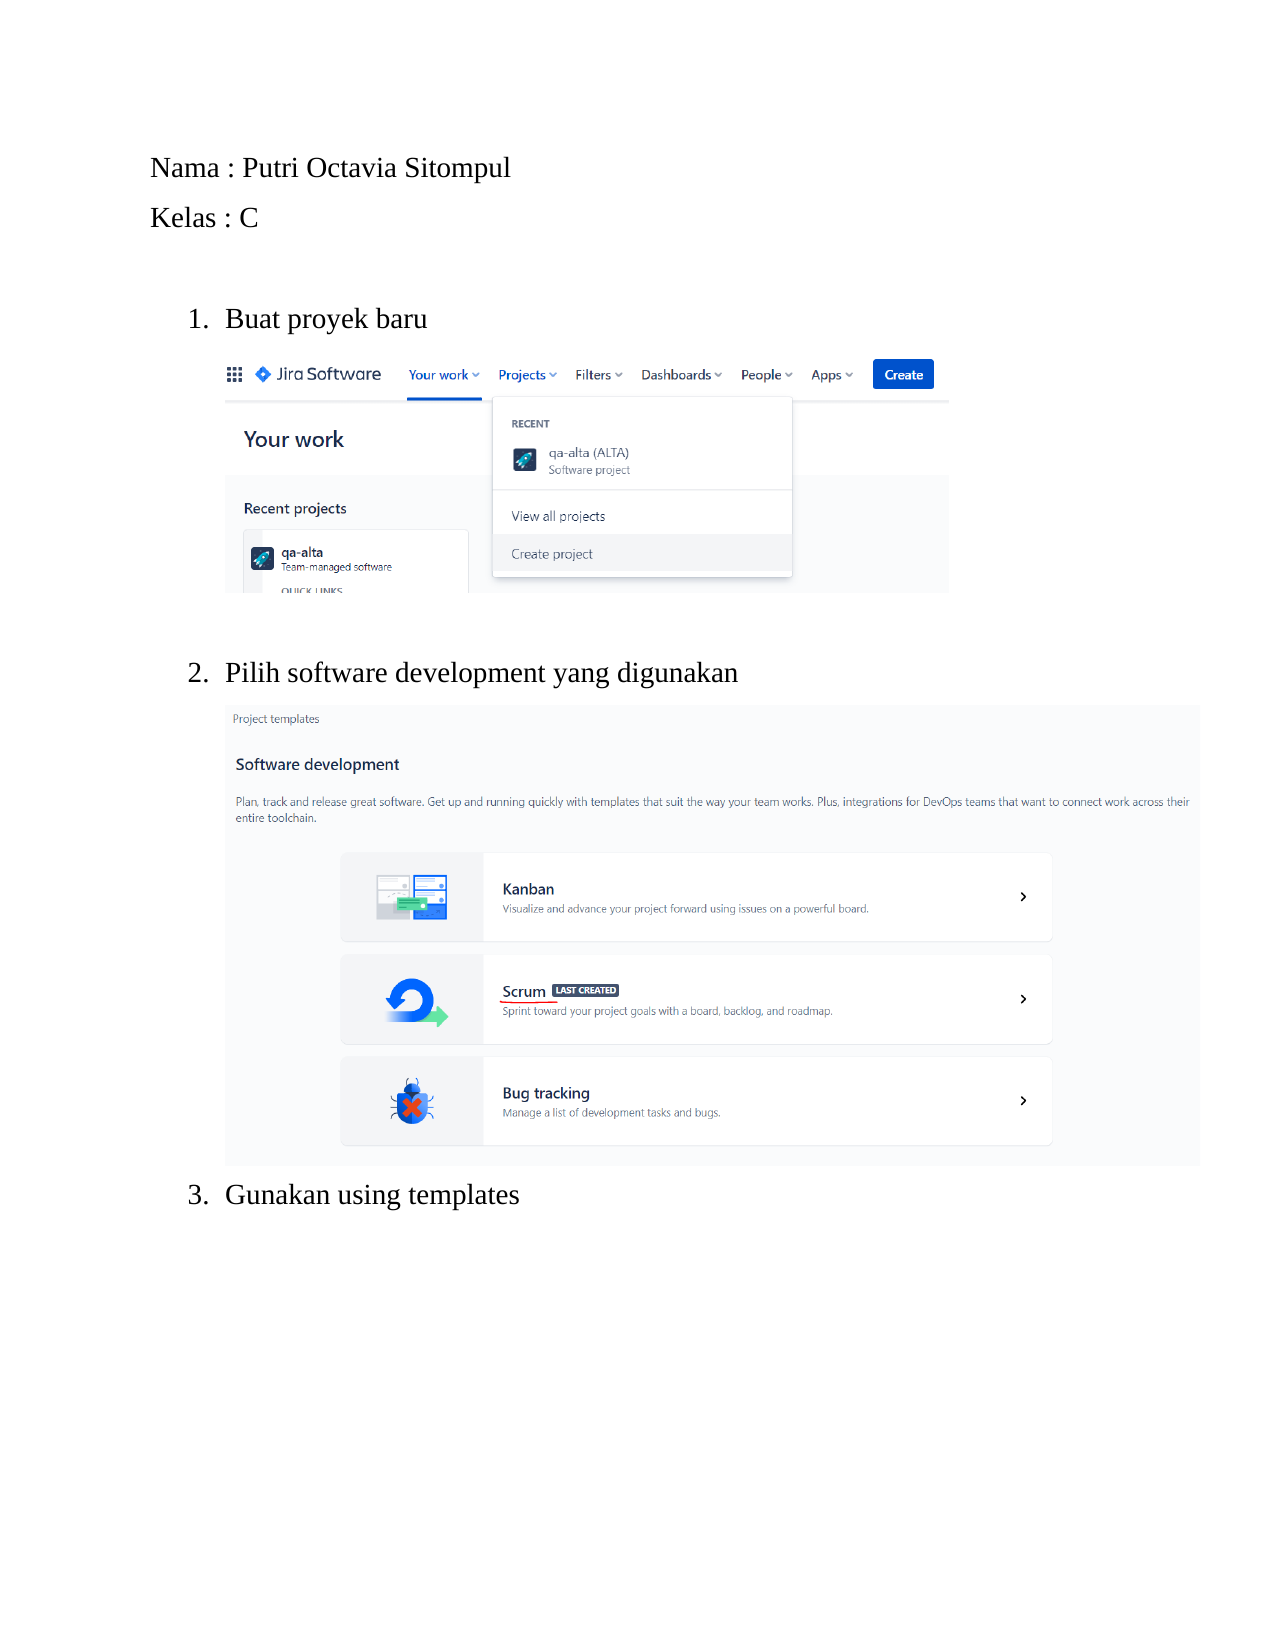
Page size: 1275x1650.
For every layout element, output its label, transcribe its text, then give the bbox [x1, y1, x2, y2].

picture [225, 351, 949, 593]
list Pilih software development yang digunakan [187, 655, 1125, 688]
list Gunakan using templates [187, 1177, 1125, 1211]
text Nama : Putri Octavia Sitompul [150, 150, 1125, 183]
list Buat proyek baru [187, 301, 1125, 334]
text Kelas : C [150, 200, 1125, 234]
picture [225, 705, 1200, 1166]
